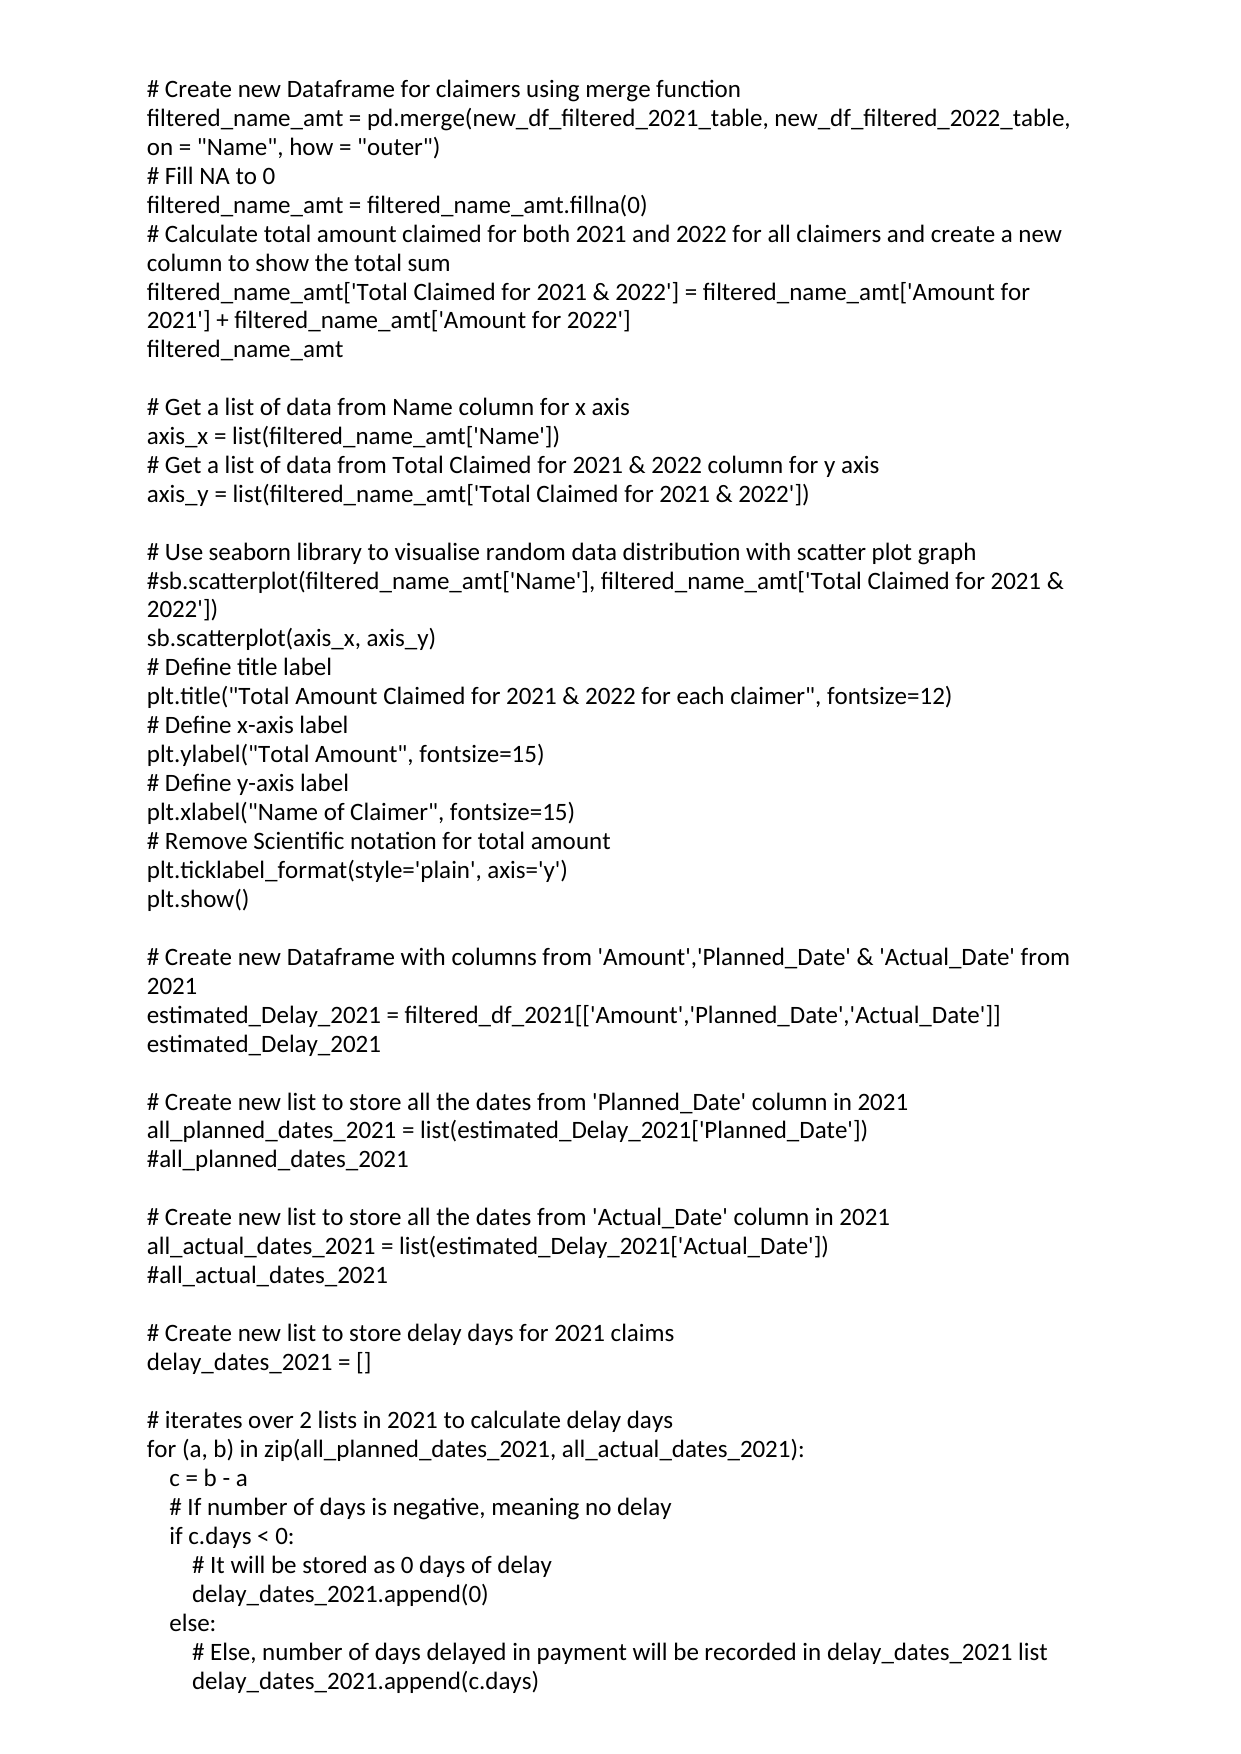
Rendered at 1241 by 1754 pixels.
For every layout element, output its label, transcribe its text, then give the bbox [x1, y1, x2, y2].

text all_actual_dates_2021 = list(estimated_Delay_2021['Actual_Date']) [147, 1232, 1094, 1260]
text # If number of days is negative, meaning no delay [147, 1492, 1094, 1521]
text #all_actual_dates_2021 [147, 1261, 1094, 1289]
text plt.ylabel("Total Amount", fontsize=15) [147, 740, 1094, 768]
text delay_dates_2021.append(0) [147, 1579, 1094, 1608]
text axis_y = list(filtered_name_amt['Total Claimed for 2021 & 2022']) [147, 479, 1094, 508]
text if c.days < 0: [147, 1521, 1094, 1550]
text filtered_name_amt [147, 335, 1094, 363]
text # Calculate total amount claimed for both 2021 and 2022 for all claimers and create a new column to show the total sum [147, 219, 1094, 277]
text filtered_name_amt = filtered_name_amt.fillna(0) [147, 191, 1094, 219]
text # Fill NA to 0 [147, 162, 1094, 190]
text # Remove Scientific notation for total amount [147, 827, 1094, 855]
text axis_x = list(filtered_name_amt['Name']) [147, 422, 1094, 450]
text for (a, b) in zip(all_planned_dates_2021, all_actual_dates_2021): [147, 1434, 1094, 1463]
text # Create new list to store all the dates from 'Planned_Date' column in 2021 [147, 1087, 1094, 1116]
text delay_dates_2021 = [] [147, 1348, 1094, 1376]
text filtered_name_amt = pd.merge(new_df_filtered_2021_table, new_df_filtered_2022_table, on = "Name", how = "outer") [147, 104, 1094, 161]
text else: [147, 1608, 1094, 1637]
text # iterates over 2 lists in 2021 to calculate delay days [147, 1406, 1094, 1434]
text # Use seaborn library to visualise random data distribution with scatter plot graph [147, 537, 1094, 566]
text # Create new list to store delay days for 2021 claims [147, 1319, 1094, 1347]
text plt.show() [147, 884, 1094, 913]
text # Create new Dataframe with columns from 'Amount','Planned_Date' & 'Actual_Date' from 2021 [147, 942, 1094, 1000]
text estimated_Delay_2021 [147, 1029, 1094, 1058]
text # Define x-axis label [147, 711, 1094, 739]
text filtered_name_amt['Total Claimed for 2021 & 2022'] = filtered_name_amt['Amount for 2021'] + filtered_name_amt['Amount for 2022'] [147, 277, 1094, 334]
text estimated_Delay_2021 = filtered_df_2021[['Amount','Planned_Date','Actual_Date']] [147, 1000, 1094, 1029]
text # Create new list to store all the dates from 'Actual_Date' column in 2021 [147, 1203, 1094, 1231]
text # It will be stored as 0 days of delay [147, 1550, 1094, 1579]
text c = b - a [147, 1463, 1094, 1492]
text # Get a list of data from Total Claimed for 2021 & 2022 column for y axis [147, 451, 1094, 479]
text plt.xlabel("Name of Claimer", fontsize=15) [147, 798, 1094, 826]
text sb.scatterplot(axis_x, axis_y) [147, 624, 1094, 653]
text delay_dates_2021.append(c.days) [147, 1666, 1094, 1695]
text all_planned_dates_2021 = list(estimated_Delay_2021['Planned_Date']) [147, 1116, 1094, 1144]
text #all_planned_dates_2021 [147, 1145, 1094, 1173]
text # Get a list of data from Name column for x axis [147, 393, 1094, 421]
text plt.title("Total Amount Claimed for 2021 & 2022 for each claimer", fontsize=12) [147, 682, 1094, 711]
text # Define y-axis label [147, 769, 1094, 797]
text # Else, number of days delayed in payment will be recorded in delay_dates_2021 list [147, 1637, 1094, 1666]
text # Define title label [147, 653, 1094, 682]
text #sb.scatterplot(filtered_name_amt['Name'], filtered_name_amt['Total Claimed for 2021 & 2022']) [147, 566, 1094, 624]
text plt.ticklabel_format(style='plain', axis='y') [147, 856, 1094, 884]
text # Create new Dataframe for claimers using merge function [147, 75, 1094, 104]
